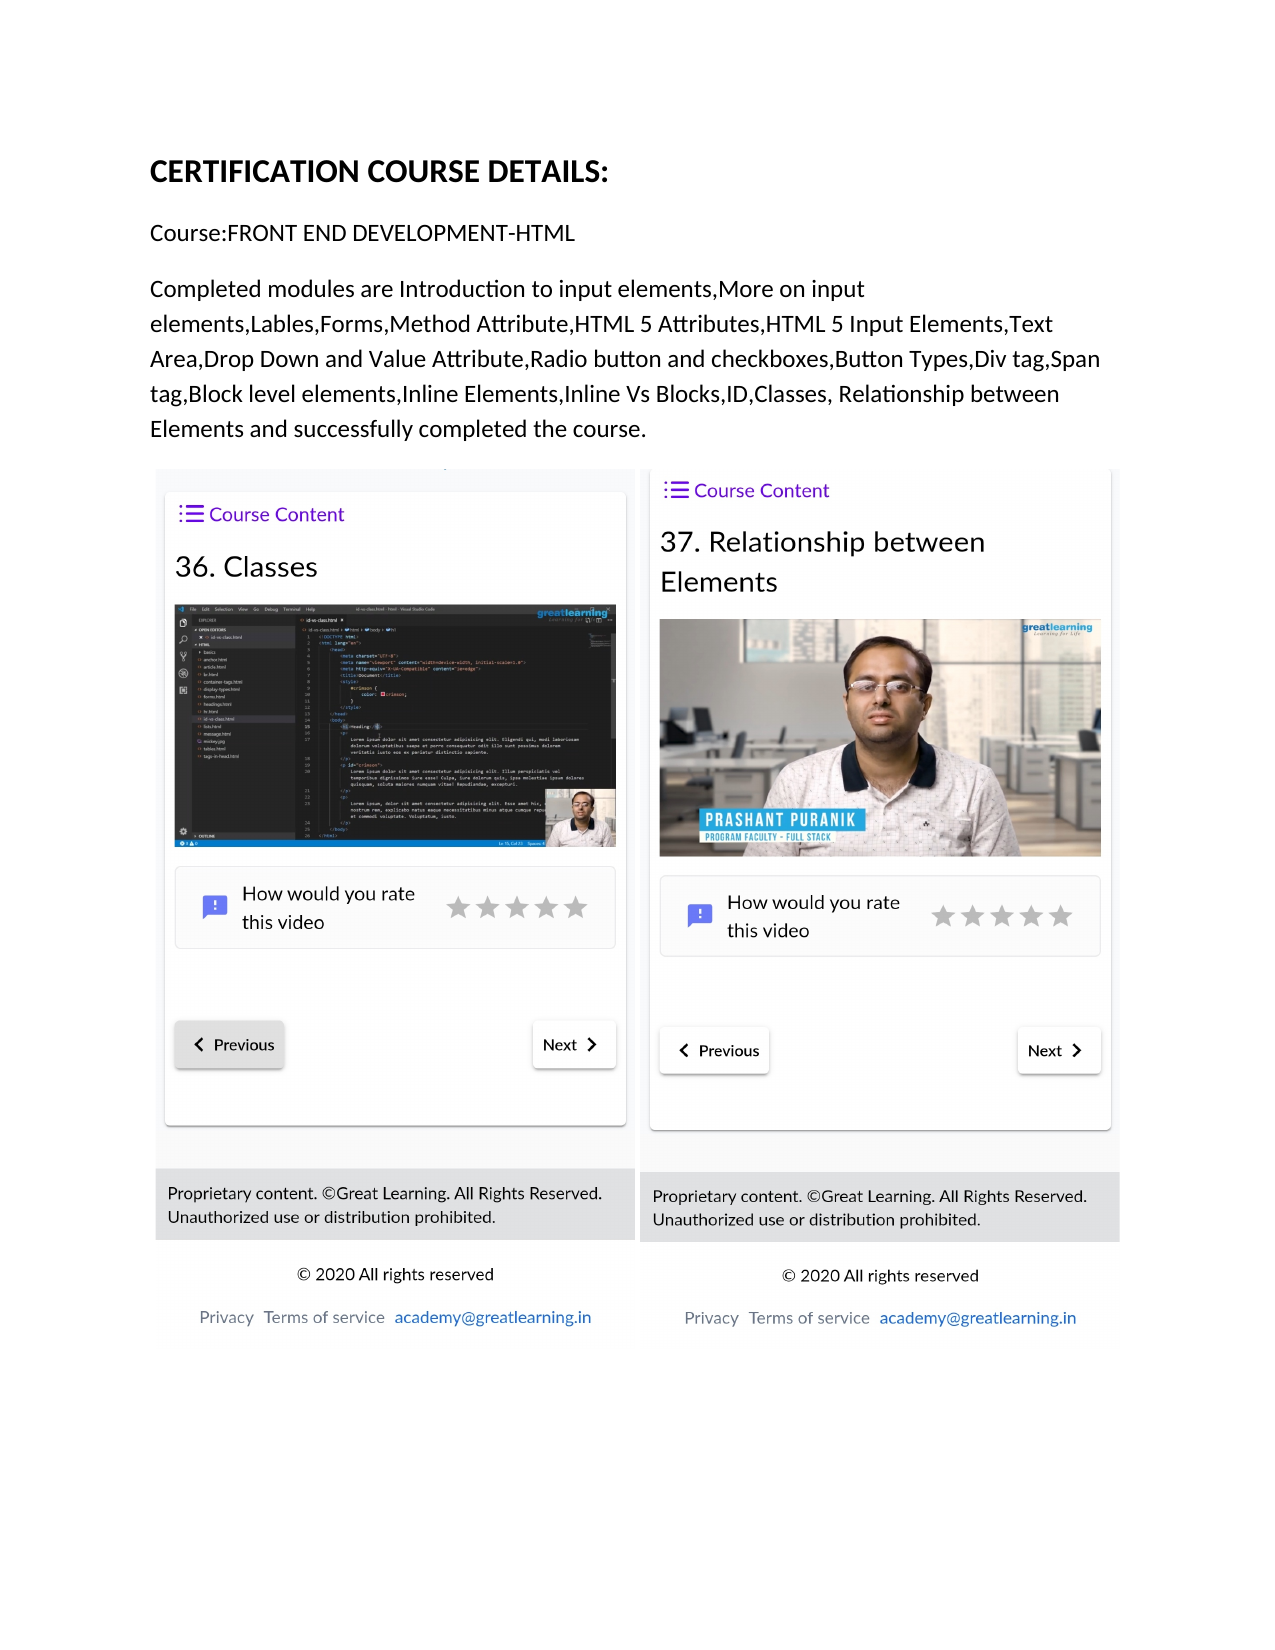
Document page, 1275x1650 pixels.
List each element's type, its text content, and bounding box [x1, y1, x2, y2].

text Course:FRONT END DEVELOPMENT-HTML [150, 218, 1125, 248]
text CERTIFICATION COURSE DETAILS: [150, 150, 1125, 191]
picture [640, 469, 1120, 1349]
picture [155, 469, 635, 1349]
text Completed modules are Introduction to input elements,More on input elements,Lables,Forms,Method Attribute,HTML 5 Attributes,HTML 5 Input Elements,Text Area,Drop Down and Value Attribute,Radio button and checkboxes,Button Types,Div tag,Span tag,Block level elements,Inline Elements,Inline Vs Blocks,ID,Classes, Relationship between Elements and successfully completed the course. [150, 273, 1125, 444]
